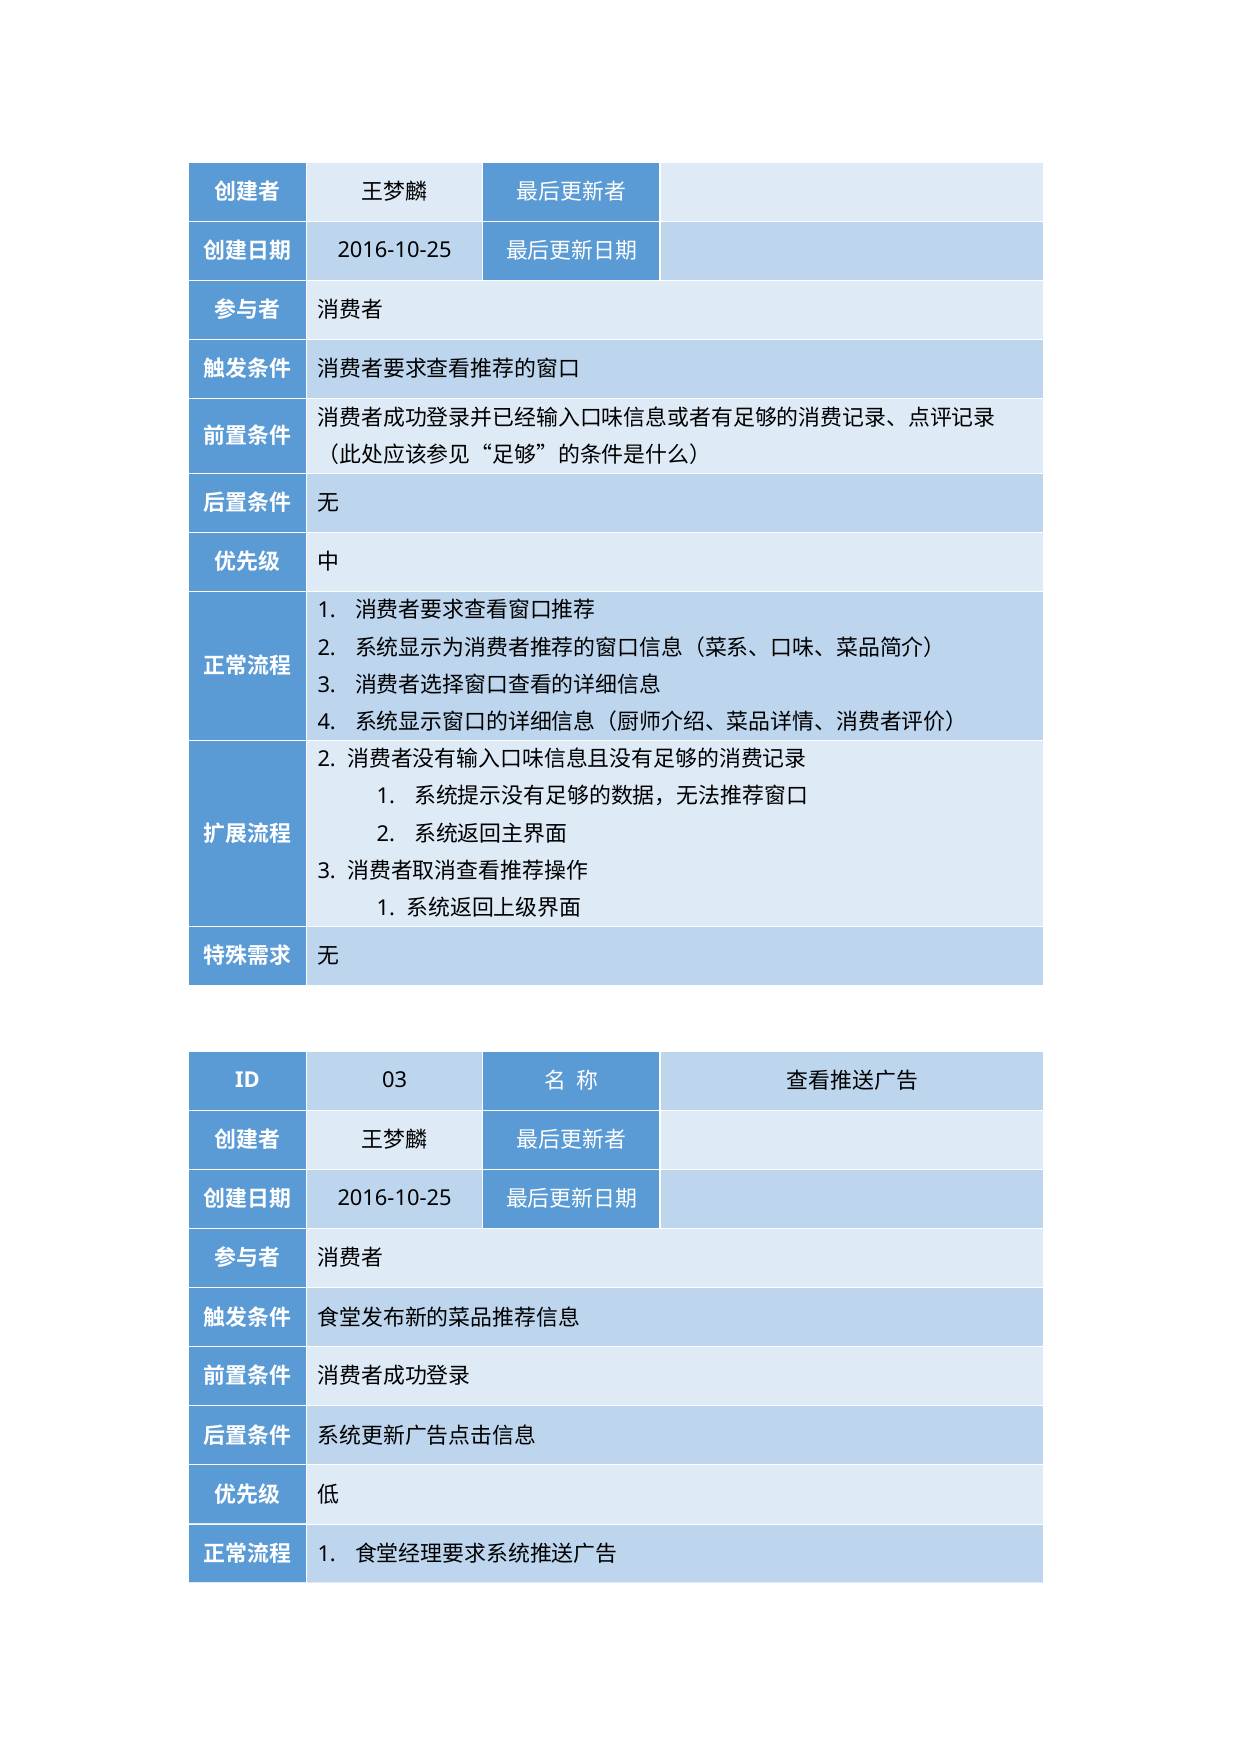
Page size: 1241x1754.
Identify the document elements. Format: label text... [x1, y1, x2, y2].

table_cell 消费者成功登录 [307, 1347, 1043, 1405]
table_cell 参与者 [189, 281, 306, 339]
table_cell [661, 222, 1043, 280]
table_cell 2016-10-25 [307, 222, 482, 280]
table_cell 消费者要求查看窗口推荐 系统显示为消费者推荐的窗口信息（菜系、口味、菜品简介） 消费者选择窗口查看的详细信息 系统显示窗口的详细信息（厨师介绍、菜品详情、消费者评价） [307, 592, 1043, 740]
table_cell 2. 消费者没有输入口味信息且没有足够的消费记录 系统提示没有足够的数据，无法推荐窗口 系统返回主界面 3. 消费者取消查看推荐操作 1. 系统返回上级界面 [307, 741, 1043, 926]
table_cell 中 [307, 533, 1043, 591]
table_cell 优先级 [189, 533, 306, 591]
table_cell 扩展流程 [189, 741, 306, 926]
table_cell 最后更新者 [483, 1111, 659, 1169]
table_cell [661, 1111, 1043, 1169]
table_cell 优先级 [189, 1465, 306, 1523]
table_cell 王梦麟 [307, 1111, 482, 1169]
table_cell 消费者成功登录并已经输入口味信息或者有足够的消费记录、点评记录（此处应该参见“足够”的条件是什么） [307, 399, 1043, 473]
table_cell 2016-10-25 [307, 1170, 482, 1228]
table_cell 触发条件 [189, 1288, 306, 1346]
table_header 名 称 [483, 1052, 659, 1110]
table_header ID [189, 1052, 306, 1110]
table_cell 前置条件 [189, 1347, 306, 1405]
table_cell 食堂发布新的菜品推荐信息 [307, 1288, 1043, 1346]
table_cell 王梦麟 [307, 163, 482, 221]
table_cell 正常流程 [189, 592, 306, 740]
table_cell 后置条件 [189, 474, 306, 532]
table_cell 触发条件 [189, 340, 306, 398]
table_cell 最后更新者 [483, 163, 659, 221]
table_cell 后置条件 [189, 1406, 306, 1464]
table_header 查看推送广告 [661, 1052, 1043, 1110]
table_cell 消费者 [307, 281, 1043, 339]
table_cell 参与者 [189, 1229, 306, 1287]
table_cell 创建者 [189, 163, 306, 221]
table_cell 系统更新广告点击信息 [307, 1406, 1043, 1464]
table_cell [661, 163, 1043, 221]
table_cell 创建者 [189, 1111, 306, 1169]
table_cell 特殊需求 [189, 927, 306, 985]
table_cell 最后更新日期 [483, 222, 659, 280]
table_header 03 [307, 1052, 482, 1110]
table_cell 无 [307, 474, 1043, 532]
table_cell [661, 1170, 1043, 1228]
table_cell 无 [307, 927, 1043, 985]
table_cell 低 [307, 1465, 1043, 1523]
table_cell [307, 1525, 1043, 1582]
table_cell 最后更新日期 [483, 1170, 659, 1228]
table_cell 前置条件 [189, 399, 306, 473]
table_cell 消费者要求查看推荐的窗口 [307, 340, 1043, 398]
table_cell 创建日期 [189, 1170, 306, 1228]
table_cell 消费者 [307, 1229, 1043, 1287]
table_cell 正常流程 [189, 1525, 306, 1582]
table_cell 创建日期 [189, 222, 306, 280]
